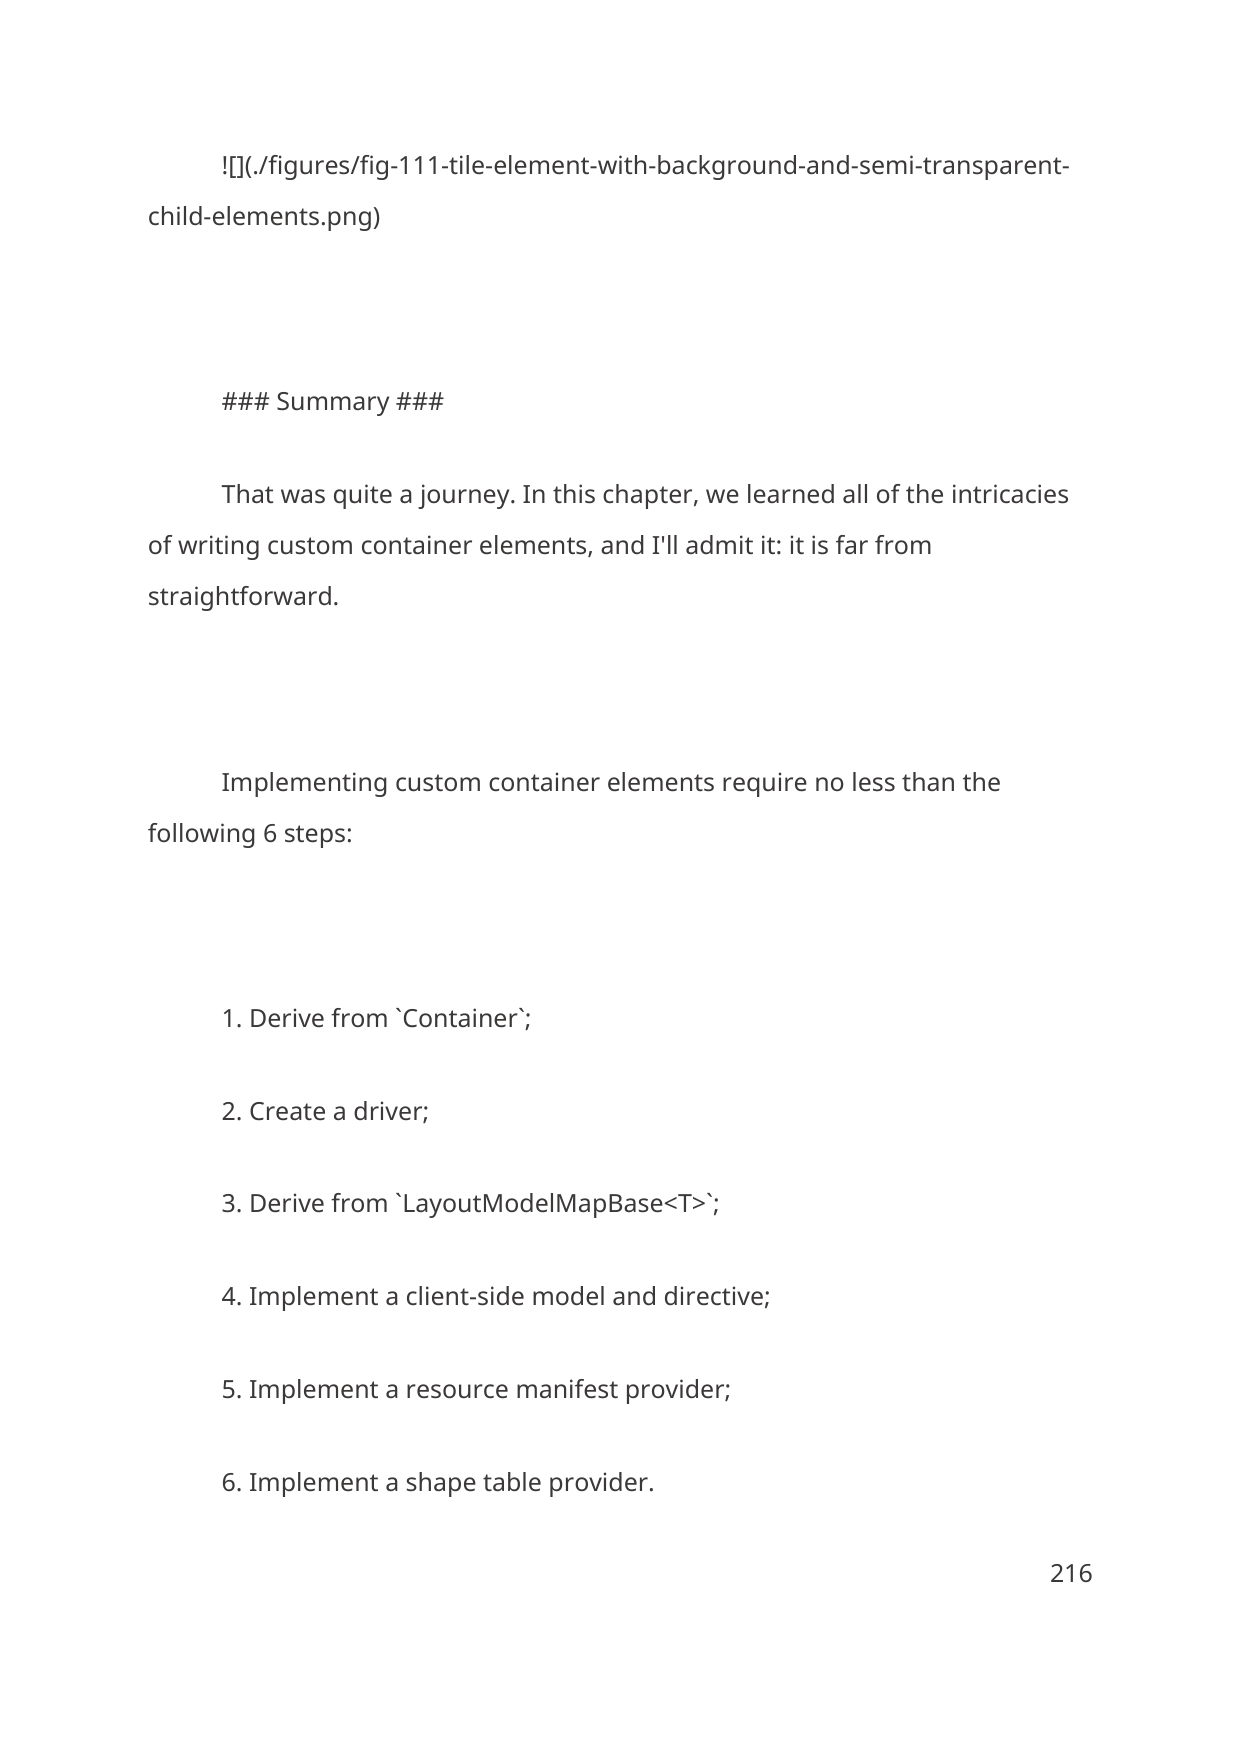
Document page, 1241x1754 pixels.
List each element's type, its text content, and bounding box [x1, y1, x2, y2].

text 2. Create a driver; [148, 1093, 1093, 1127]
text ### Summary ### [148, 384, 1093, 418]
text 1. Derive from `Container`; [148, 1001, 1093, 1035]
text ![](./figures/fig-111-tile-element-with-background-and-semi-transparent-child-elements.png) [148, 148, 1093, 233]
text 4. Implement a client-side model and directive; [148, 1279, 1093, 1313]
text 6. Implement a shape table provider. [148, 1464, 1093, 1498]
text That was quite a journey. In this chapter, we learned all of the intricacies of writing custom container elements, and I'll admit it: it is far from straightforward. [148, 477, 1093, 613]
text Implementing custom container elements require no less than the following 6 steps: [148, 764, 1093, 849]
text 5. Implement a resource manifest provider; [148, 1372, 1093, 1406]
text 3. Derive from `LayoutModelMapBase<T>`; [148, 1186, 1093, 1220]
